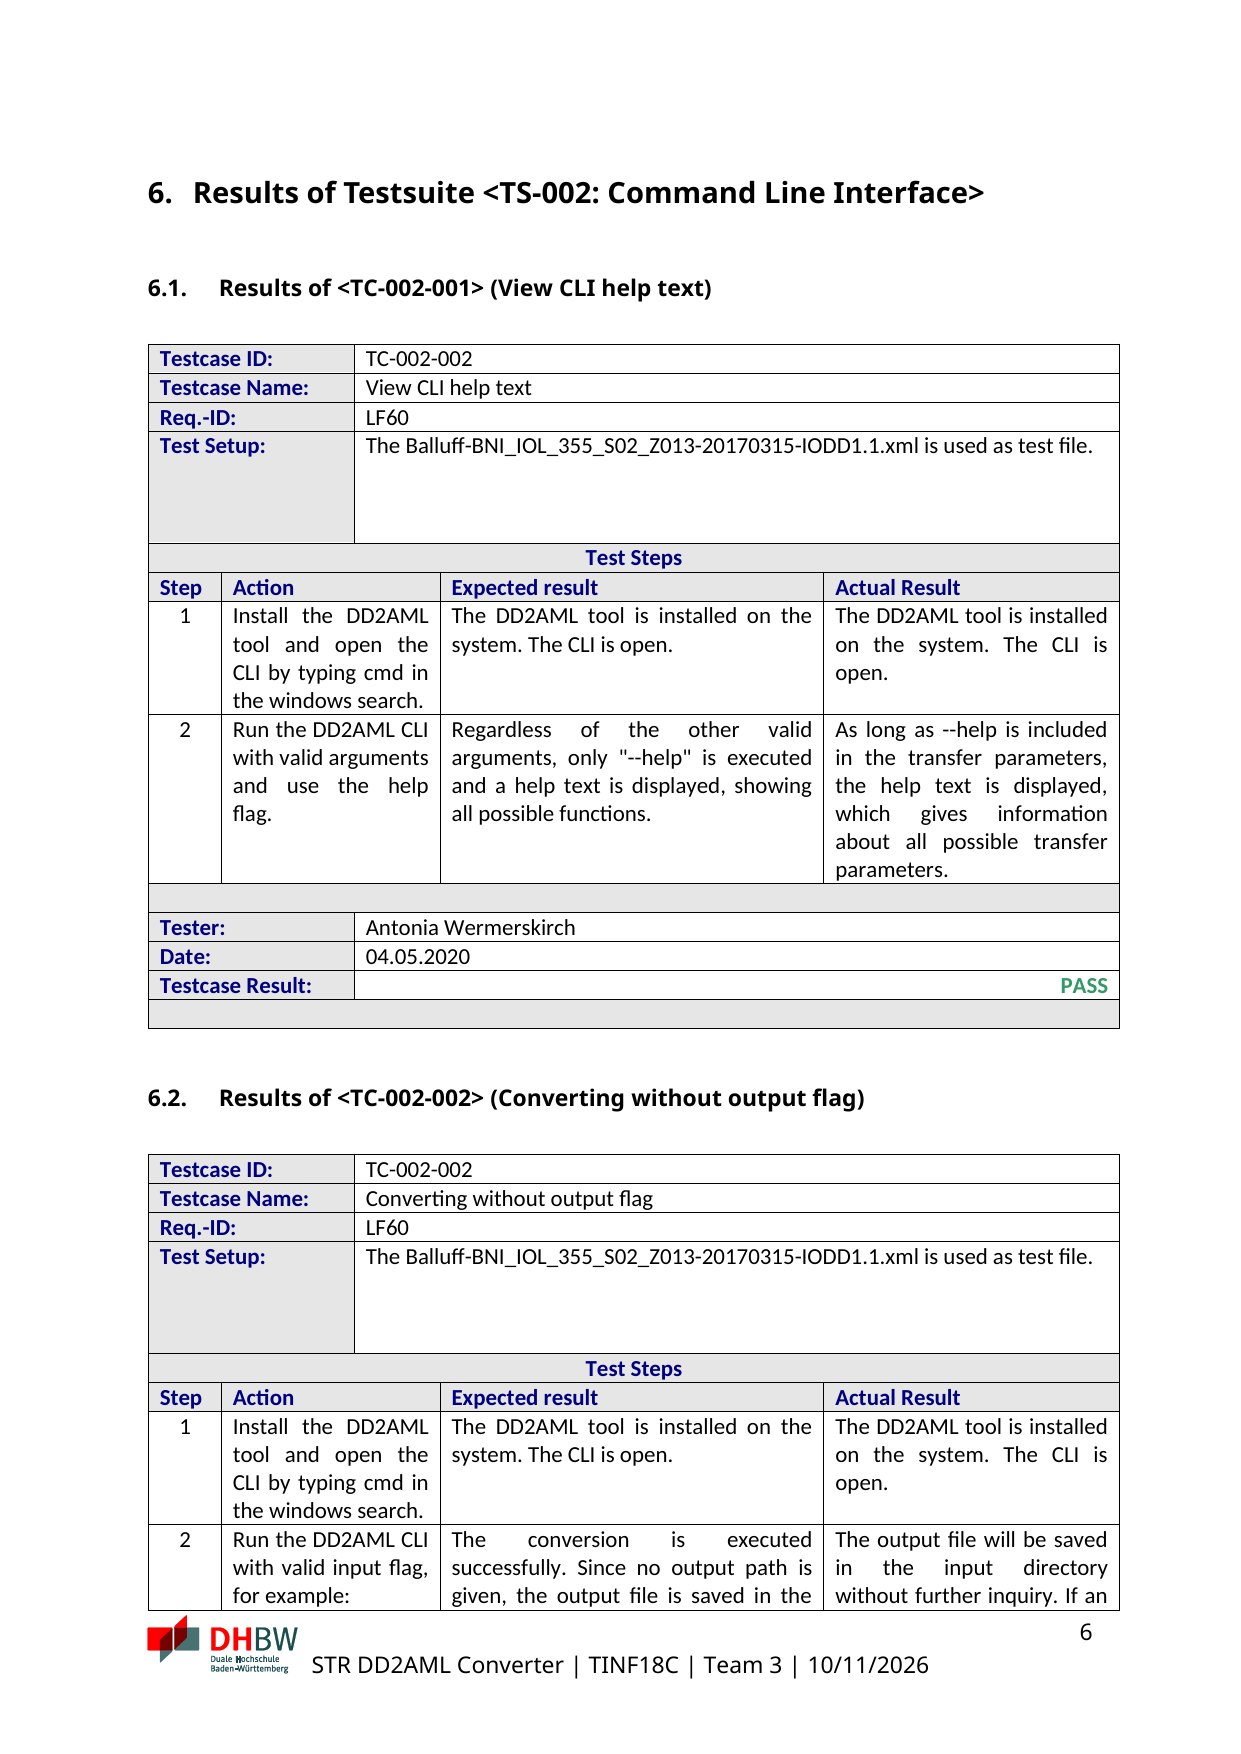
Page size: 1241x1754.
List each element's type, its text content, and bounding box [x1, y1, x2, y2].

table_cell Test Steps [149, 1354, 1119, 1382]
subtitle Results of <TC-002-001> (View CLI help text) [148, 272, 1092, 303]
table_cell Test Steps [149, 544, 1119, 572]
table_cell Actual Result [824, 1383, 1119, 1411]
table_cell Tester: [149, 913, 354, 941]
table_cell Test Setup: [149, 432, 354, 542]
table_cell [149, 884, 1119, 912]
table_cell Test Setup: [149, 1242, 354, 1353]
table_cell Actual Result [824, 573, 1119, 601]
table_cell Action [222, 1383, 440, 1411]
table_cell 2 [149, 1525, 221, 1609]
subtitle Results of Testsuite <TS-002: Command Line Interface> [148, 173, 1092, 212]
table_cell Expected result [441, 1383, 823, 1411]
table_cell The Balluff-BNI_IOL_355_S02_Z013-20170315-IODD1.1.xml is used as test file. [355, 432, 1119, 542]
table_cell 2 [149, 715, 221, 883]
table_cell Expected result [441, 573, 823, 601]
table_cell Step [149, 573, 221, 601]
table_cell Converting without output flag [355, 1184, 1119, 1212]
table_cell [824, 1525, 1119, 1609]
table_cell 1 [149, 602, 221, 714]
table_cell View CLI help text [355, 374, 1119, 402]
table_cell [441, 1525, 823, 1609]
table_cell Req.-ID: [149, 1213, 354, 1241]
table_cell The DD2AML tool is installed on the system. The CLI is open. [824, 1412, 1119, 1524]
table_header TC-002-002 [355, 345, 1119, 372]
table_cell The DD2AML tool is installed on the system. The CLI is open. [441, 1412, 823, 1524]
table_cell LF60 [355, 1213, 1119, 1241]
table_cell Date: [149, 942, 354, 970]
table_cell The DD2AML tool is installed on the system. The CLI is open. [824, 602, 1119, 714]
table_cell Install the DD2AML tool and open the CLI by typing cmd in the windows search. [222, 602, 440, 714]
table_cell Testcase Name: [149, 1184, 354, 1212]
table_cell Req.-ID: [149, 403, 354, 431]
table_cell PASS [355, 971, 1119, 999]
table_cell LF60 [355, 403, 1119, 431]
table_header Testcase ID: [149, 345, 354, 372]
table_cell Action [222, 573, 440, 601]
table_cell Step [149, 1383, 221, 1411]
table_cell Testcase Name: [149, 374, 354, 402]
table_cell The DD2AML tool is installed on the system. The CLI is open. [441, 602, 823, 714]
table_cell Antonia Wermerskirch [355, 913, 1119, 941]
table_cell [222, 1525, 440, 1609]
table_cell Regardless of the other valid arguments, only "--help" is executed and a help text is displayed, showing all possible functions. [441, 715, 823, 883]
subtitle Results of <TC-002-002> (Converting without output flag) [148, 1082, 1092, 1113]
table_cell As long as --help is included in the transfer parameters, the help text is displayed, which gives information about all possible transfer parameters. [824, 715, 1119, 883]
table_cell Testcase Result: [149, 971, 354, 999]
table_cell Run the DD2AML CLI with valid arguments and use the help flag. [222, 715, 440, 883]
table_cell 1 [149, 1412, 221, 1524]
table_header Testcase ID: [149, 1155, 354, 1183]
table_cell [149, 1000, 1119, 1028]
table_cell 04.05.2020 [355, 942, 1119, 970]
table_cell The Balluff-BNI_IOL_355_S02_Z013-20170315-IODD1.1.xml is used as test file. [355, 1242, 1119, 1353]
table_cell Install the DD2AML tool and open the CLI by typing cmd in the windows search. [222, 1412, 440, 1524]
table_header TC-002-002 [355, 1155, 1119, 1183]
